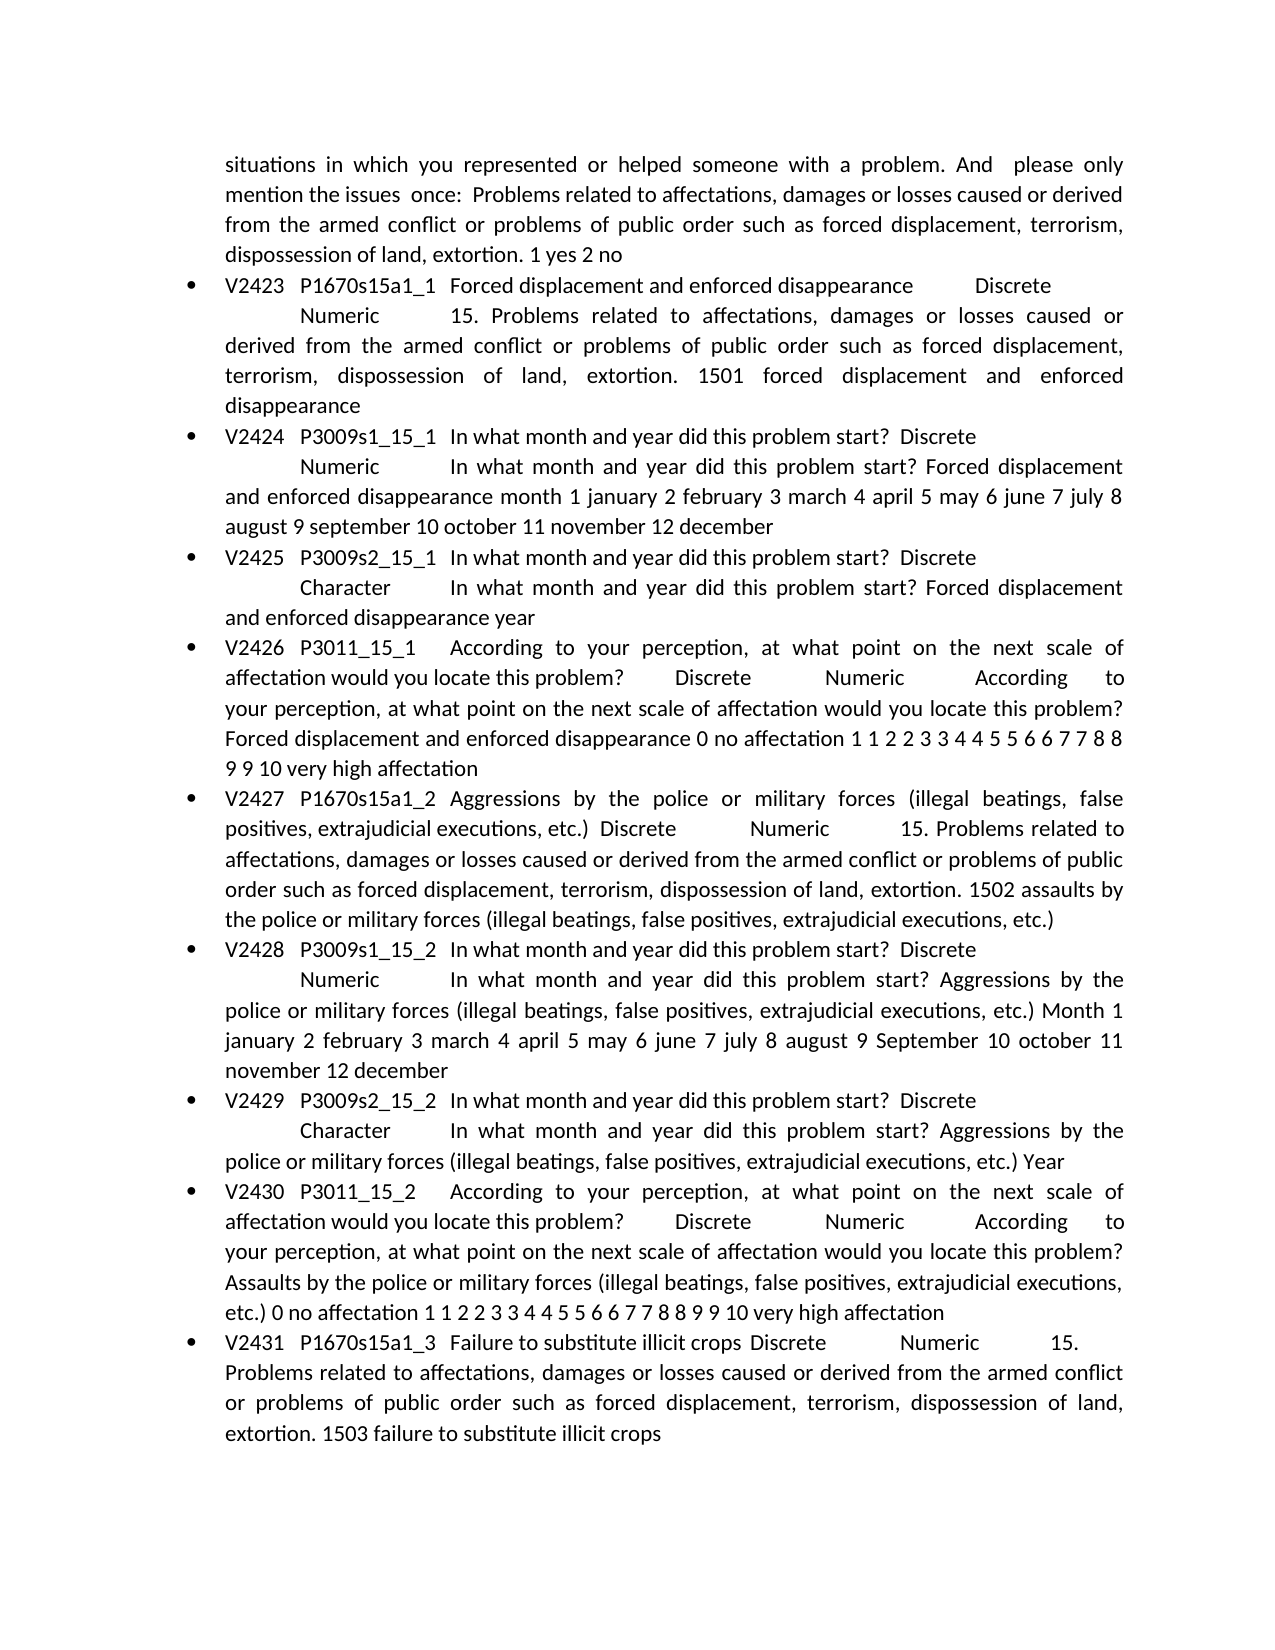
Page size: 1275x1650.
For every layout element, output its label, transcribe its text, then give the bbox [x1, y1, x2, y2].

list V2429 P3009s2_15_2 In what month and year did this problem start? Discrete Character In what month and year did this problem start? Aggressions by the police or military forces (illegal beatings, false positives, extrajudicial executions, etc.) Year [187, 1086, 1125, 1175]
list V2426 P3011_15_1 According to your perception, at what point on the next scale of affectation would you locate this problem? Discrete Numeric According to your perception, at what point on the next scale of affectation would you locate this problem? Forced displacement and enforced disappearance 0 no affectation 1 1 2 2 3 3 4 4 5 5 6 6 7 7 8 8 9 9 10 very high affectation [187, 633, 1125, 782]
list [187, 150, 1125, 269]
list V2427 P1670s15a1_2 Aggressions by the police or military forces (illegal beatings, false positives, extrajudicial executions, etc.) Discrete Numeric 15. Problems related to affectations, damages or losses caused or derived from the armed conflict or problems of public order such as forced displacement, terrorism, dispossession of land, extortion. 1502 assaults by the police or military forces (illegal beatings, false positives, extrajudicial executions, etc.) [187, 784, 1125, 933]
list V2425 P3009s2_15_1 In what month and year did this problem start? Discrete Character In what month and year did this problem start? Forced displacement and enforced disappearance year [187, 543, 1125, 631]
list V2428 P3009s1_15_2 In what month and year did this problem start? Discrete Numeric In what month and year did this problem start? Aggressions by the police or military forces (illegal beatings, false positives, extrajudicial executions, etc.) Month 1 january 2 february 3 march 4 april 5 may 6 june 7 july 8 august 9 September 10 october 11 november 12 december [187, 935, 1125, 1084]
list V2424 P3009s1_15_1 In what month and year did this problem start? Discrete Numeric In what month and year did this problem start? Forced displacement and enforced disappearance month 1 january 2 february 3 march 4 april 5 may 6 june 7 july 8 august 9 september 10 october 11 november 12 december [187, 422, 1125, 541]
list V2430 P3011_15_2 According to your perception, at what point on the next scale of affectation would you locate this problem? Discrete Numeric According to your perception, at what point on the next scale of affectation would you locate this problem? Assaults by the police or military forces (illegal beatings, false positives, extrajudicial executions, etc.) 0 no affectation 1 1 2 2 3 3 4 4 5 5 6 6 7 7 8 8 9 9 10 very high affectation [187, 1177, 1125, 1326]
list V2423 P1670s15a1_1 Forced displacement and enforced disappearance Discrete Numeric 15. Problems related to affectations, damages or losses caused or derived from the armed conflict or problems of public order such as forced displacement, terrorism, dispossession of land, extortion. 1501 forced displacement and enforced disappearance [187, 271, 1125, 420]
list V2431 P1670s15a1_3 Failure to substitute illicit crops Discrete Numeric 15. Problems related to affectations, damages or losses caused or derived from the armed conflict or problems of public order such as forced displacement, terrorism, dispossession of land, extortion. 1503 failure to substitute illicit crops [187, 1328, 1125, 1447]
